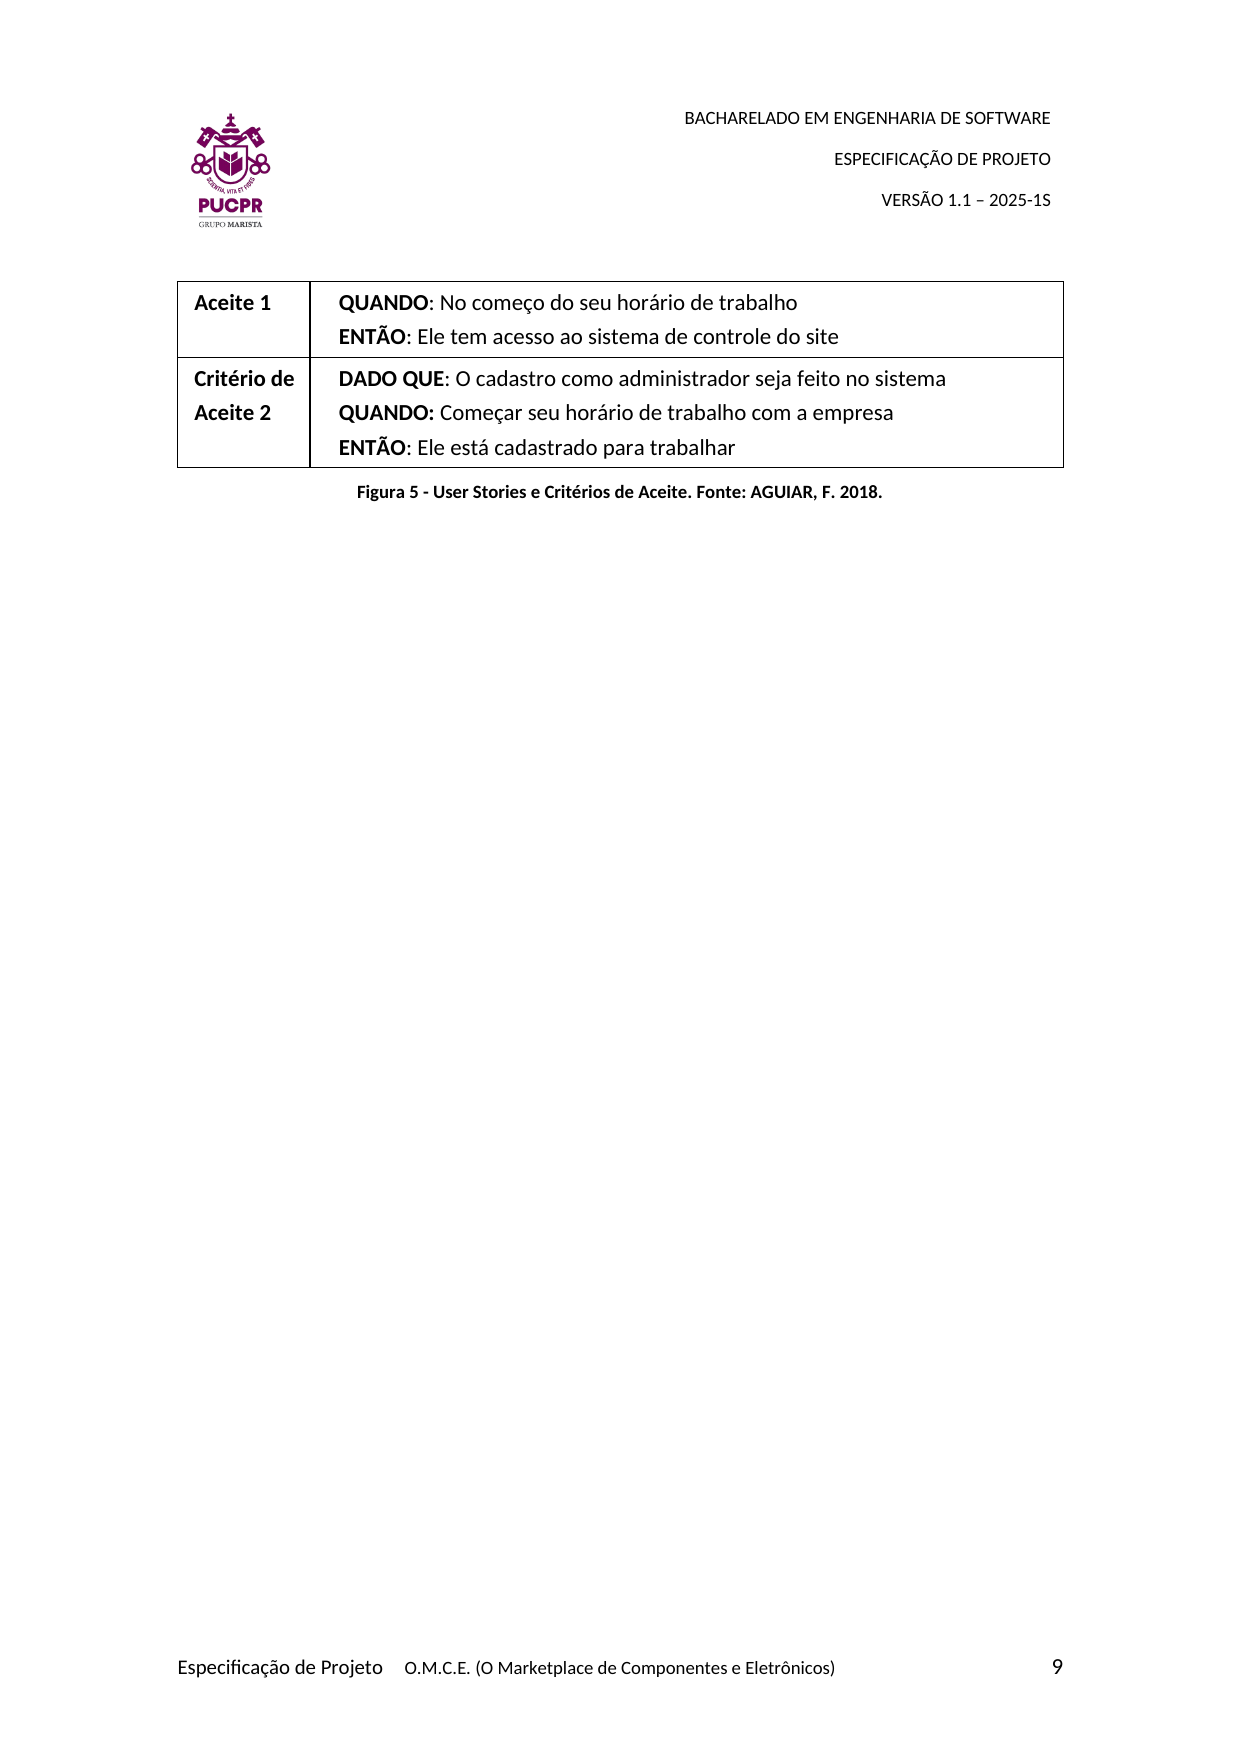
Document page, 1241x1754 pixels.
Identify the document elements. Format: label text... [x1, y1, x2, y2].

table_cell DADO QUE: Login feito de maneira correta QUANDO: No começo do seu horário de trabalho ENTÃO: Ele tem acesso ao sistema de controle do site [311, 282, 1063, 357]
table_cell Critério de Aceite 2 [178, 358, 309, 467]
table_cell DADO QUE: O cadastro como administrador seja feito no sistema QUANDO: Começar seu horário de trabalho com a empresa ENTÃO: Ele está cadastrado para trabalhar [311, 358, 1063, 467]
table_cell Critério de Aceite 1 [178, 282, 309, 357]
text Figura 5 - User Stories e Critérios de Aceite. Fonte: AGUIAR, F. 2018. [177, 480, 1063, 503]
picture [188, 106, 272, 235]
